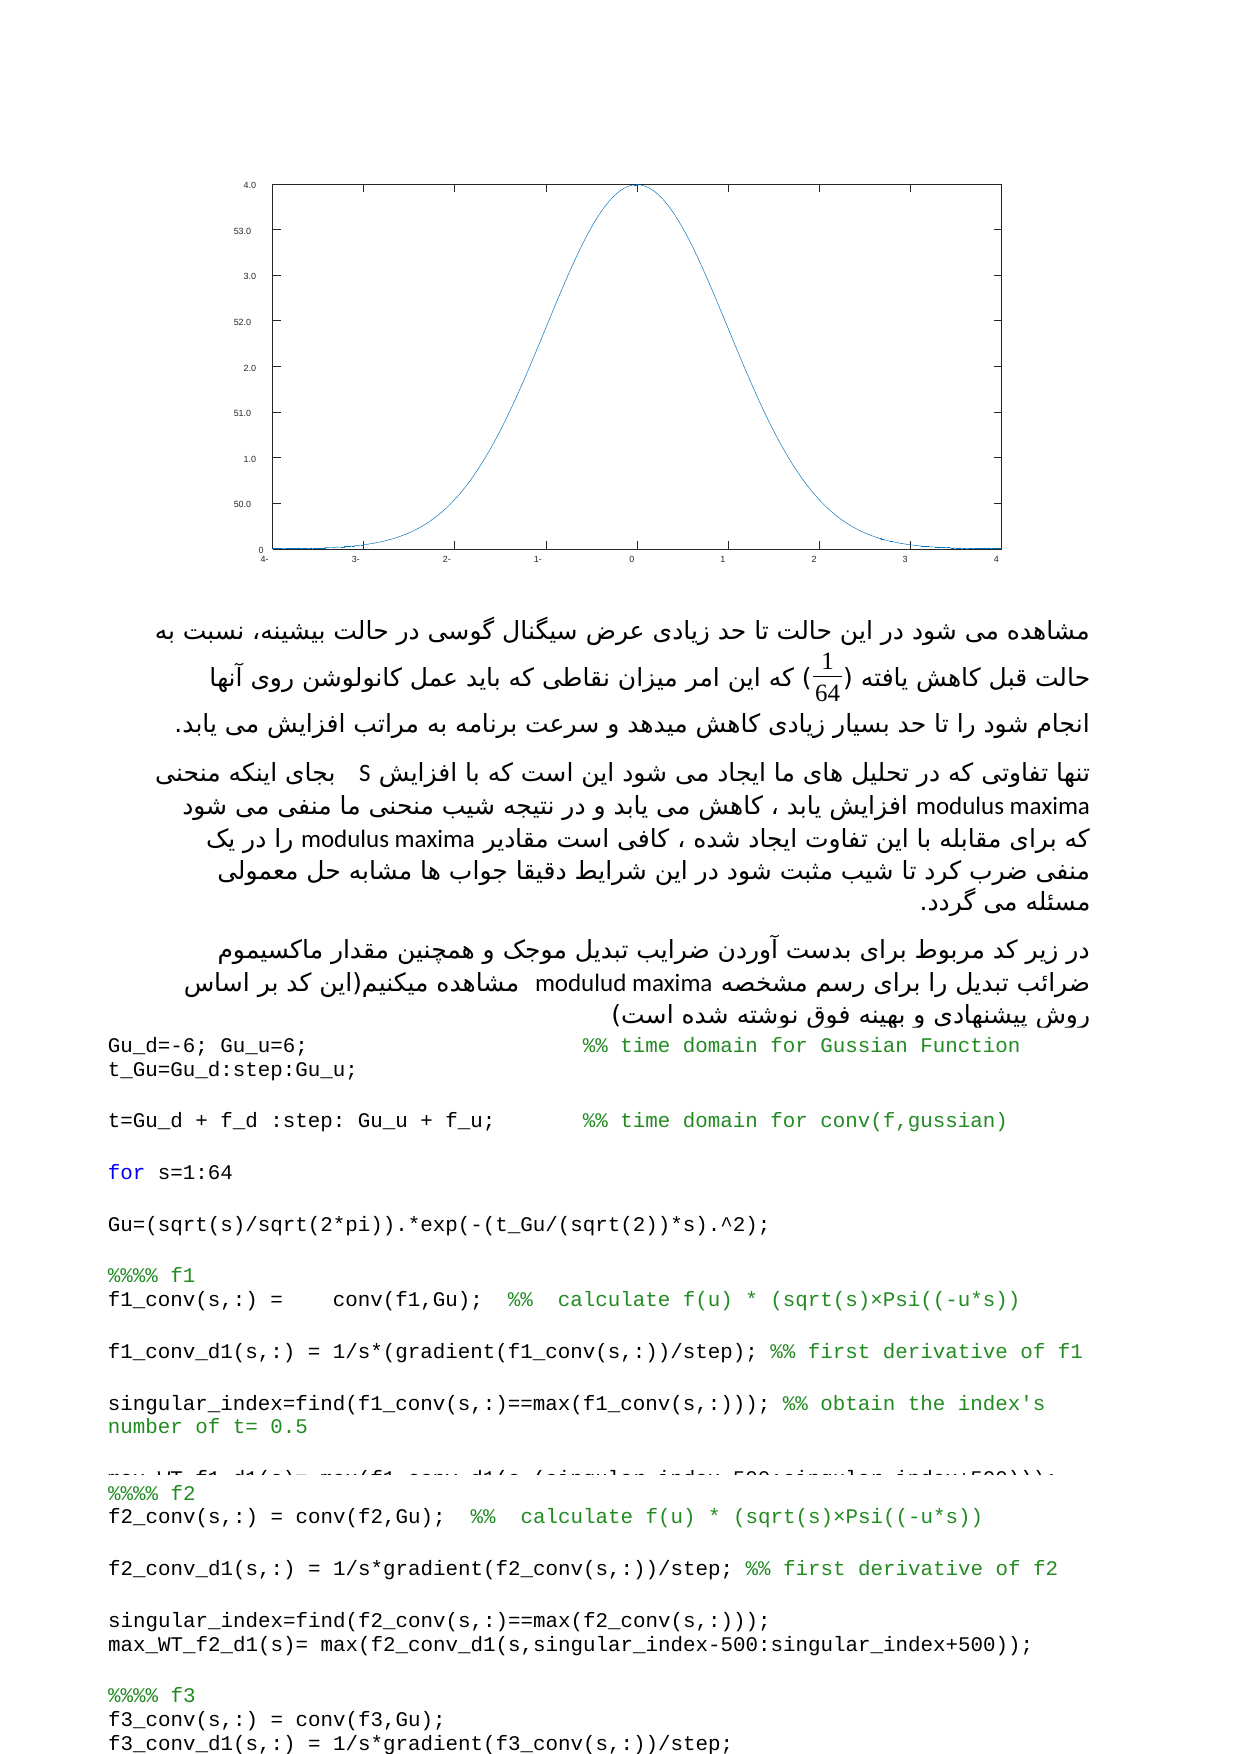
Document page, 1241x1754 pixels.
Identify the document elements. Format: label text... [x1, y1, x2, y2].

text در زیر کد مربوط برای بدست آوردن ضرایب تبدیل موجک و همچنین مقدار ماکسیموم ضرائب تبدیل را برای رسم مشخصه modulud maxima مشاهده میکنیم(این کد بر اساس روش پیشنهادی و بهینه فوق نوشته شده است) [150, 936, 1090, 1027]
text تنها تفاوتی که در تحلیل های ما ایجاد می شود این است که با افزایش S بجای اینکه منحنی modulus maxima افزایش یابد ، کاهش می یابد و در نتیجه شیب منحنی ما منفی می شود که برای مقابله با این تفاوت ایجاد شده ، کافی است مقادیر modulus maxima را در یک منفی ضرب کرد تا شیب مثبت شود در این شرایط دقیقا جواب ها مشابه حل معمولی مسئله می گردد. [150, 757, 1090, 917]
text مشاهده می شود در این حالت تا حد زیادی عرض سیگنال گوسی در حالت بیشینه، نسبت به حالت قبل کاهش یافته () که این امر میزان نقاطی که باید عمل کانولوشن روی آنها انجام شود را تا حد بسیار زیادی کاهش میدهد و سرعت برنامه به مراتب افزایش می یابد. [150, 617, 1090, 738]
